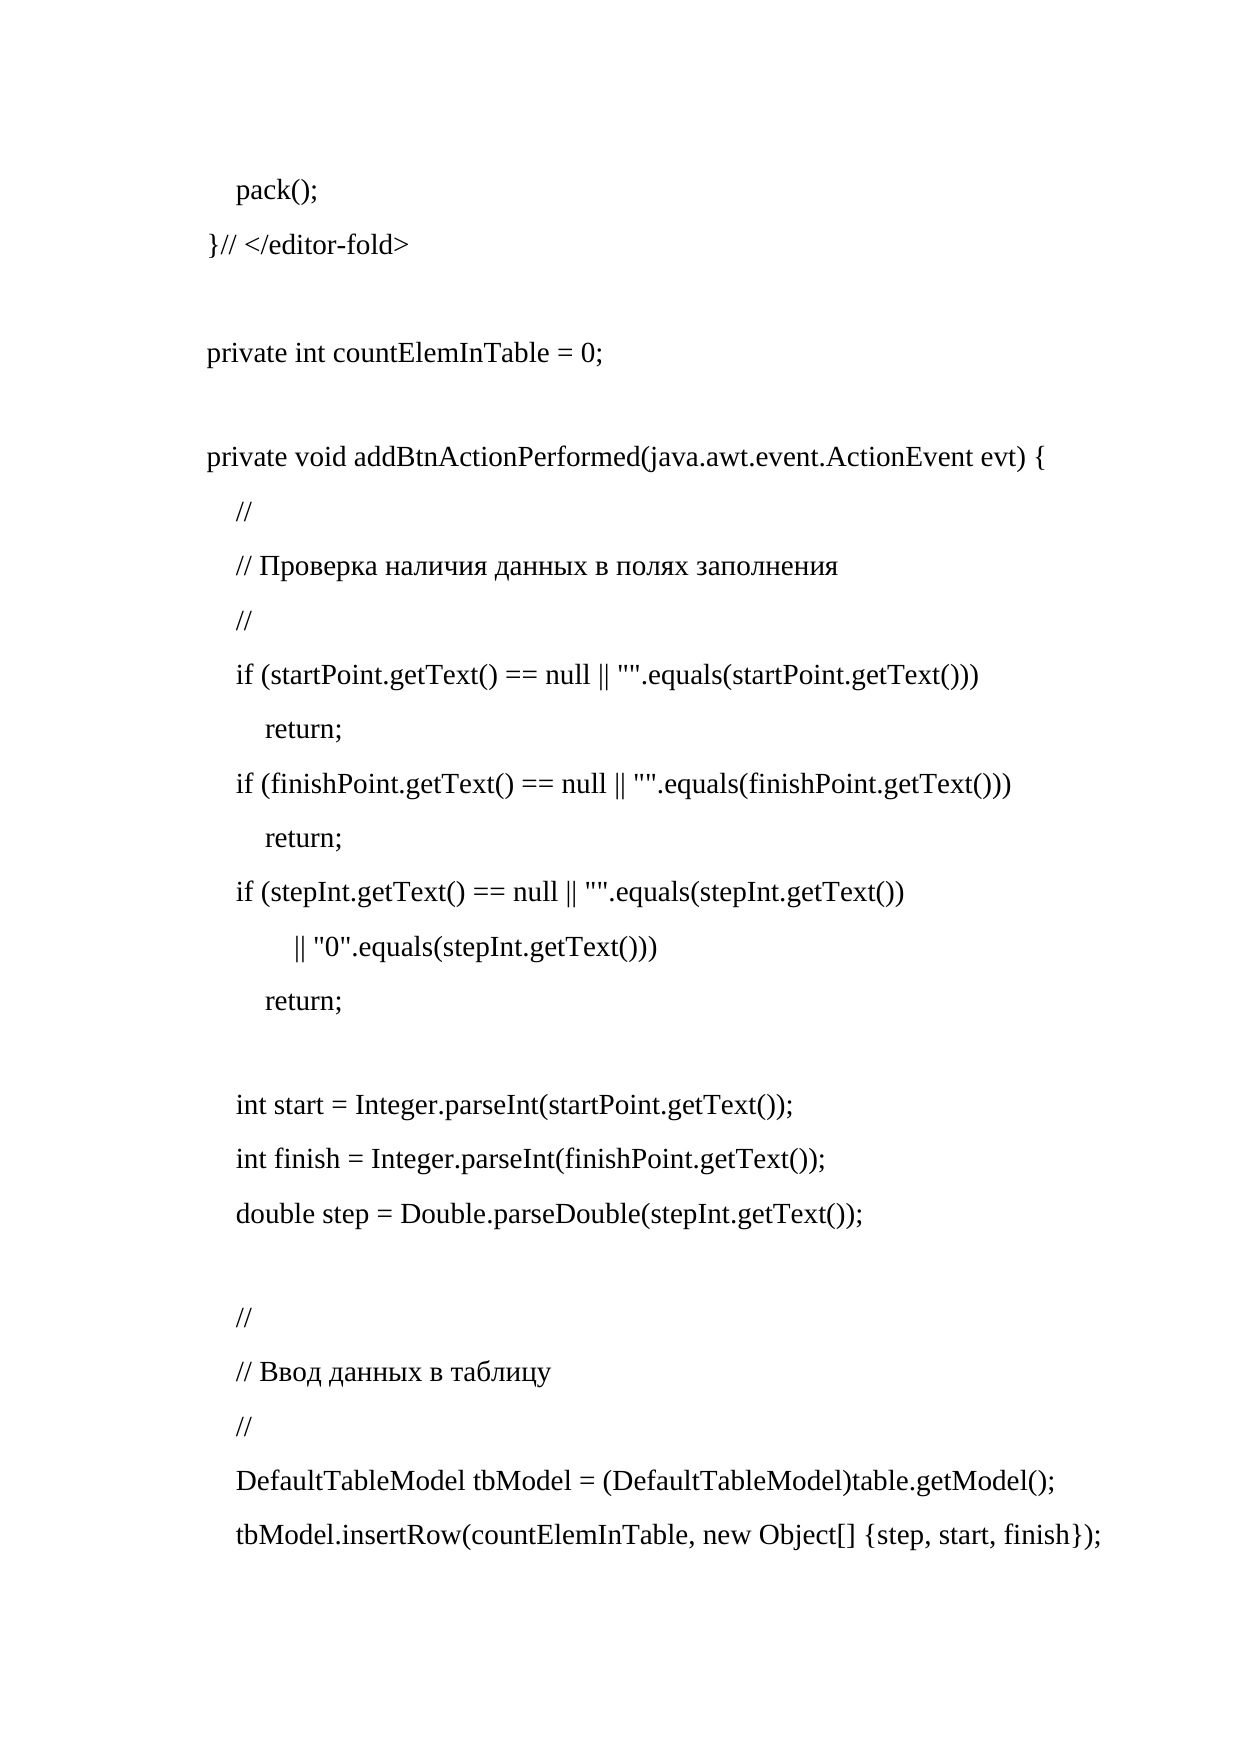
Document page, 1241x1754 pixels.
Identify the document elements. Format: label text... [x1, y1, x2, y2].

text }// </editor-fold> [177, 227, 1158, 260]
text double step = Double.parseDouble(stepInt.getText()); [177, 1196, 1158, 1229]
text DefaultTableModel tbModel = (DefaultTableModel)table.getModel(); [177, 1463, 1158, 1497]
text return; [177, 983, 1158, 1017]
text int finish = Integer.parseInt(finishPoint.getText()); [177, 1142, 1158, 1175]
text private int countElemInTable = 0; [177, 336, 1158, 369]
text private void addBtnActionPerformed(java.awt.event.ActionEvent evt) { [177, 439, 1158, 473]
text pack(); [177, 172, 1158, 206]
text // [177, 494, 1158, 527]
text return; [177, 711, 1158, 745]
text || "0".equals(stepInt.getText())) [177, 929, 1158, 962]
text // [177, 1409, 1158, 1442]
text // [177, 603, 1158, 636]
text // Проверка наличия данных в полях заполнения [177, 548, 1158, 582]
text tbModel.insertRow(countElemInTable, new Object[] {step, start, finish}); [177, 1517, 1158, 1551]
text if (finishPoint.getText() == null || "".equals(finishPoint.getText())) [177, 766, 1158, 799]
text return; [177, 820, 1158, 854]
text // [177, 1300, 1158, 1333]
text if (stepInt.getText() == null || "".equals(stepInt.getText()) [177, 874, 1158, 908]
text if (startPoint.getText() == null || "".equals(startPoint.getText())) [177, 657, 1158, 691]
text // Ввод данных в таблицу [177, 1354, 1158, 1388]
text int start = Integer.parseInt(startPoint.getText()); [177, 1087, 1158, 1121]
